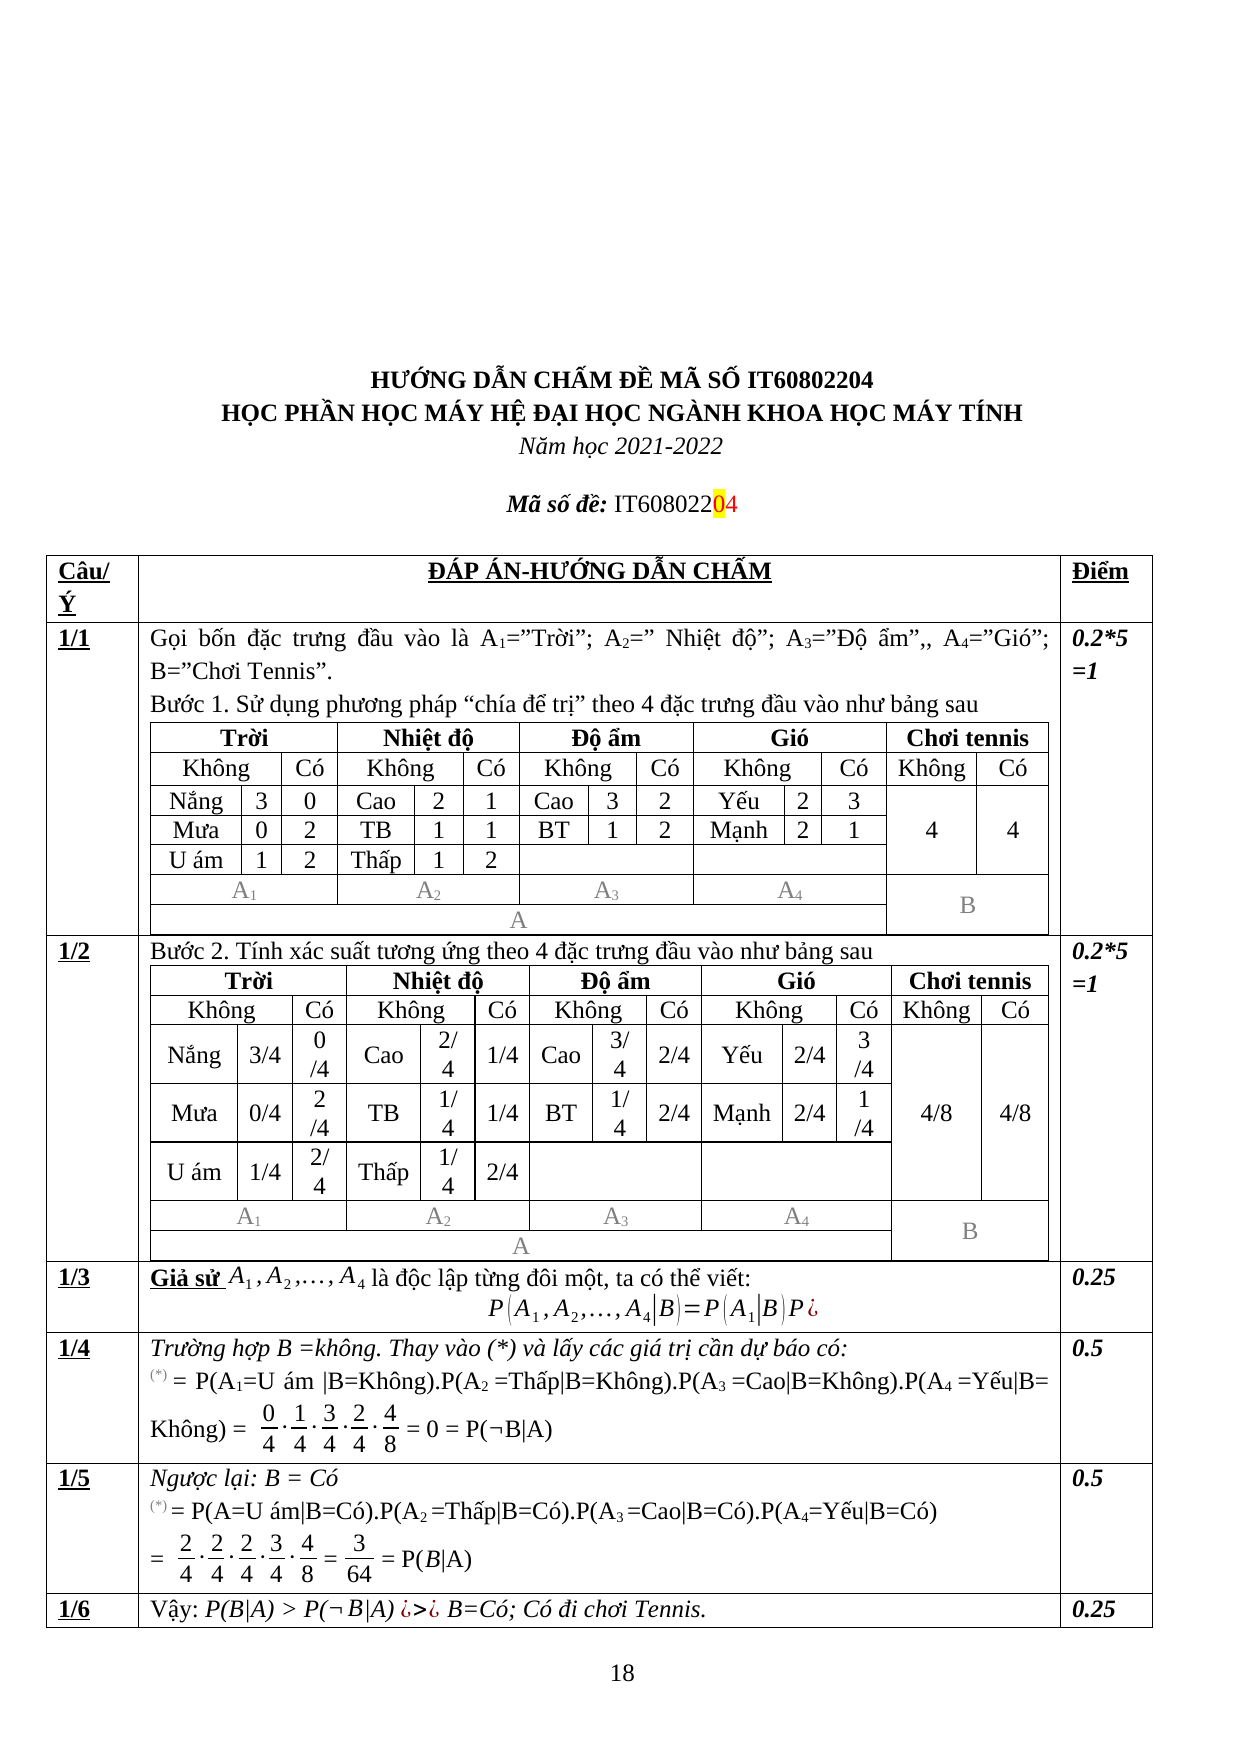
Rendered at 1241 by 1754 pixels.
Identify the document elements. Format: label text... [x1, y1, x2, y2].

table_cell Ngược lại: B = Có (*) = P(A=U ám|B=Có).P(A2 =Thấp|B=Có).P(A3 =Cao|B=Có).P(A4=Yếu|B=Có) = = = P(|A) [139, 1464, 1060, 1593]
table_cell Vậy: P(B|A) > P(|A) B=Có; Có đi chơi Tennis. [139, 1594, 1060, 1627]
table_cell Gọi bốn đặc trưng đầu vào là A1=”Trời”; A2=” Nhiệt độ”; A3=”Độ ẩm”,, A4=”Gió”; B=”Chơi Tennis”. Bước 1. Sử dụng phương pháp “chía để trị” theo 4 đặc trưng đầu vào như bảng sau [139, 623, 1060, 935]
table_cell 1/1 [47, 623, 138, 935]
table_cell 1/4 [47, 1333, 138, 1462]
table_cell Trường hợp B =không. Thay vào (*) và lấy các giá trị cần dự báo có: (*) = P(A1=U ám |B=Không).P(A2 =Thấp|B=Không).P(A3 =Cao|B=Không).P(A4 =Yếu|B= Không) = = 0 = P(B|A) [139, 1333, 1060, 1462]
table_cell 1/3 [47, 1262, 138, 1332]
table_cell Giả sử là độc lập từng đôi một, ta có thể viết: [139, 1262, 1060, 1332]
table_cell 0.25 [1061, 1594, 1152, 1627]
table_cell 0.2*5 =1 [1061, 936, 1152, 1261]
table_cell 0.25 [1061, 1262, 1152, 1332]
table_cell 1/5 [47, 1464, 138, 1593]
table_header ĐÁP ÁN-HƯỚNG DẪN CHẤM [139, 556, 1060, 622]
text HƯỚNG DẪN CHẤM ĐỀ MÃ SỐ IT60802204 [122, 365, 1122, 394]
table_cell 0.2*5 =1 [1061, 623, 1152, 935]
table_header Điểm [1061, 556, 1152, 622]
table_cell 0.5 [1061, 1464, 1152, 1593]
table_cell 1/2 [47, 936, 138, 1261]
table_cell 0.5 [1061, 1333, 1152, 1462]
table_header Câu/Ý [47, 556, 138, 622]
text HỌC PHẦN HỌC MÁY HỆ ĐẠI HỌC NGÀNH KHOA HỌC MÁY TÍNH [122, 398, 1122, 427]
table_cell Bước 2. Tính xác suất tương ứng theo 4 đặc trưng đầu vào như bảng sau [139, 936, 1060, 1261]
text Năm học 2021-2022 [122, 431, 1122, 460]
text Mã số đề: IT60802204 [122, 489, 713, 518]
table_cell 1/6 [47, 1594, 138, 1627]
text Mã số đề: IT60802204 [725, 489, 1122, 518]
